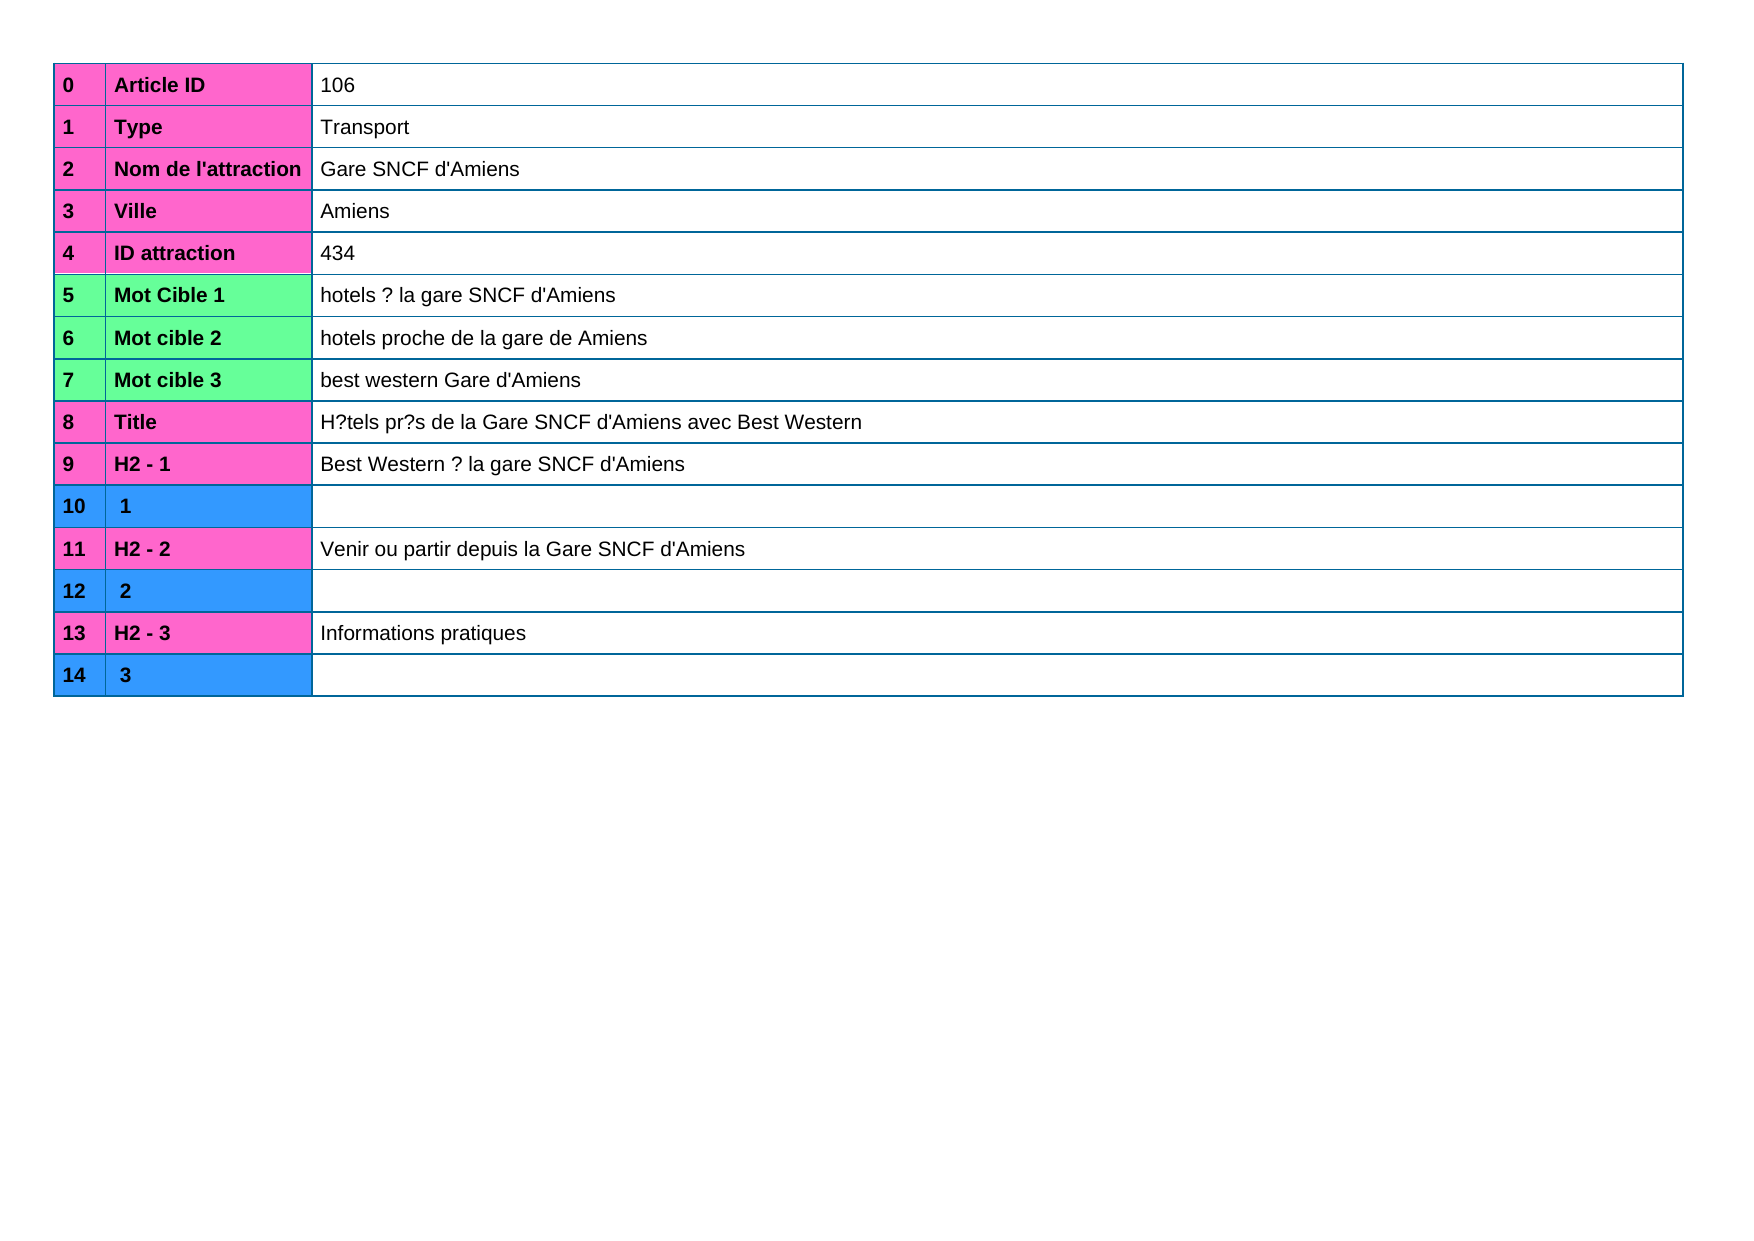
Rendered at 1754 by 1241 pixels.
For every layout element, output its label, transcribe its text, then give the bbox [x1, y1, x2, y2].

table_cell 13 [55, 613, 105, 653]
table_cell Best Western ? la gare SNCF d'Amiens [313, 444, 1682, 484]
table_cell 4 [55, 233, 105, 273]
table_cell best western Gare d'Amiens [313, 360, 1682, 400]
table_cell 1 [106, 486, 311, 527]
table_cell Mot cible 2 [106, 317, 311, 358]
table_cell [313, 570, 1682, 611]
table_cell 9 [55, 444, 105, 484]
table_cell Informations pratiques [313, 613, 1682, 653]
table_cell Ville [106, 191, 311, 231]
table_cell Nom de l'attraction [106, 148, 311, 189]
table_cell H2 - 1 [106, 444, 311, 484]
table_cell 3 [106, 655, 311, 695]
table_cell Mot Cible 1 [106, 275, 311, 316]
table_cell 12 [55, 570, 105, 611]
table_cell 2 [106, 570, 311, 611]
table_cell 434 [313, 233, 1682, 273]
table_cell 8 [55, 402, 105, 442]
table_header 106 [313, 64, 1682, 105]
table_cell 1 [55, 106, 105, 147]
table_cell Venir ou partir depuis la Gare SNCF d'Amiens [313, 528, 1682, 569]
table_cell H?tels pr?s de la Gare SNCF d'Amiens avec Best Western [313, 402, 1682, 442]
table_header Article ID [106, 64, 311, 105]
table_cell 14 [55, 655, 105, 695]
table_cell Gare SNCF d'Amiens [313, 148, 1682, 189]
table_cell Amiens [313, 191, 1682, 231]
table_cell [313, 655, 1682, 695]
table_cell 11 [55, 528, 105, 569]
table_cell 3 [55, 191, 105, 231]
table_cell Title [106, 402, 311, 442]
table_cell hotels ? la gare SNCF d'Amiens [313, 275, 1682, 316]
table_cell Transport [313, 106, 1682, 147]
table_cell 6 [55, 317, 105, 358]
table_cell H2 - 2 [106, 528, 311, 569]
table_cell Mot cible 3 [106, 360, 311, 400]
table_cell ID attraction [106, 233, 311, 273]
table_cell 7 [55, 360, 105, 400]
table_cell hotels proche de la gare de Amiens [313, 317, 1682, 358]
table_cell H2 - 3 [106, 613, 311, 653]
table_cell 10 [55, 486, 105, 527]
table_cell 2 [55, 148, 105, 189]
table_cell Type [106, 106, 311, 147]
table_cell [313, 486, 1682, 527]
table_header 0 [55, 64, 105, 105]
table_cell 5 [55, 275, 105, 316]
